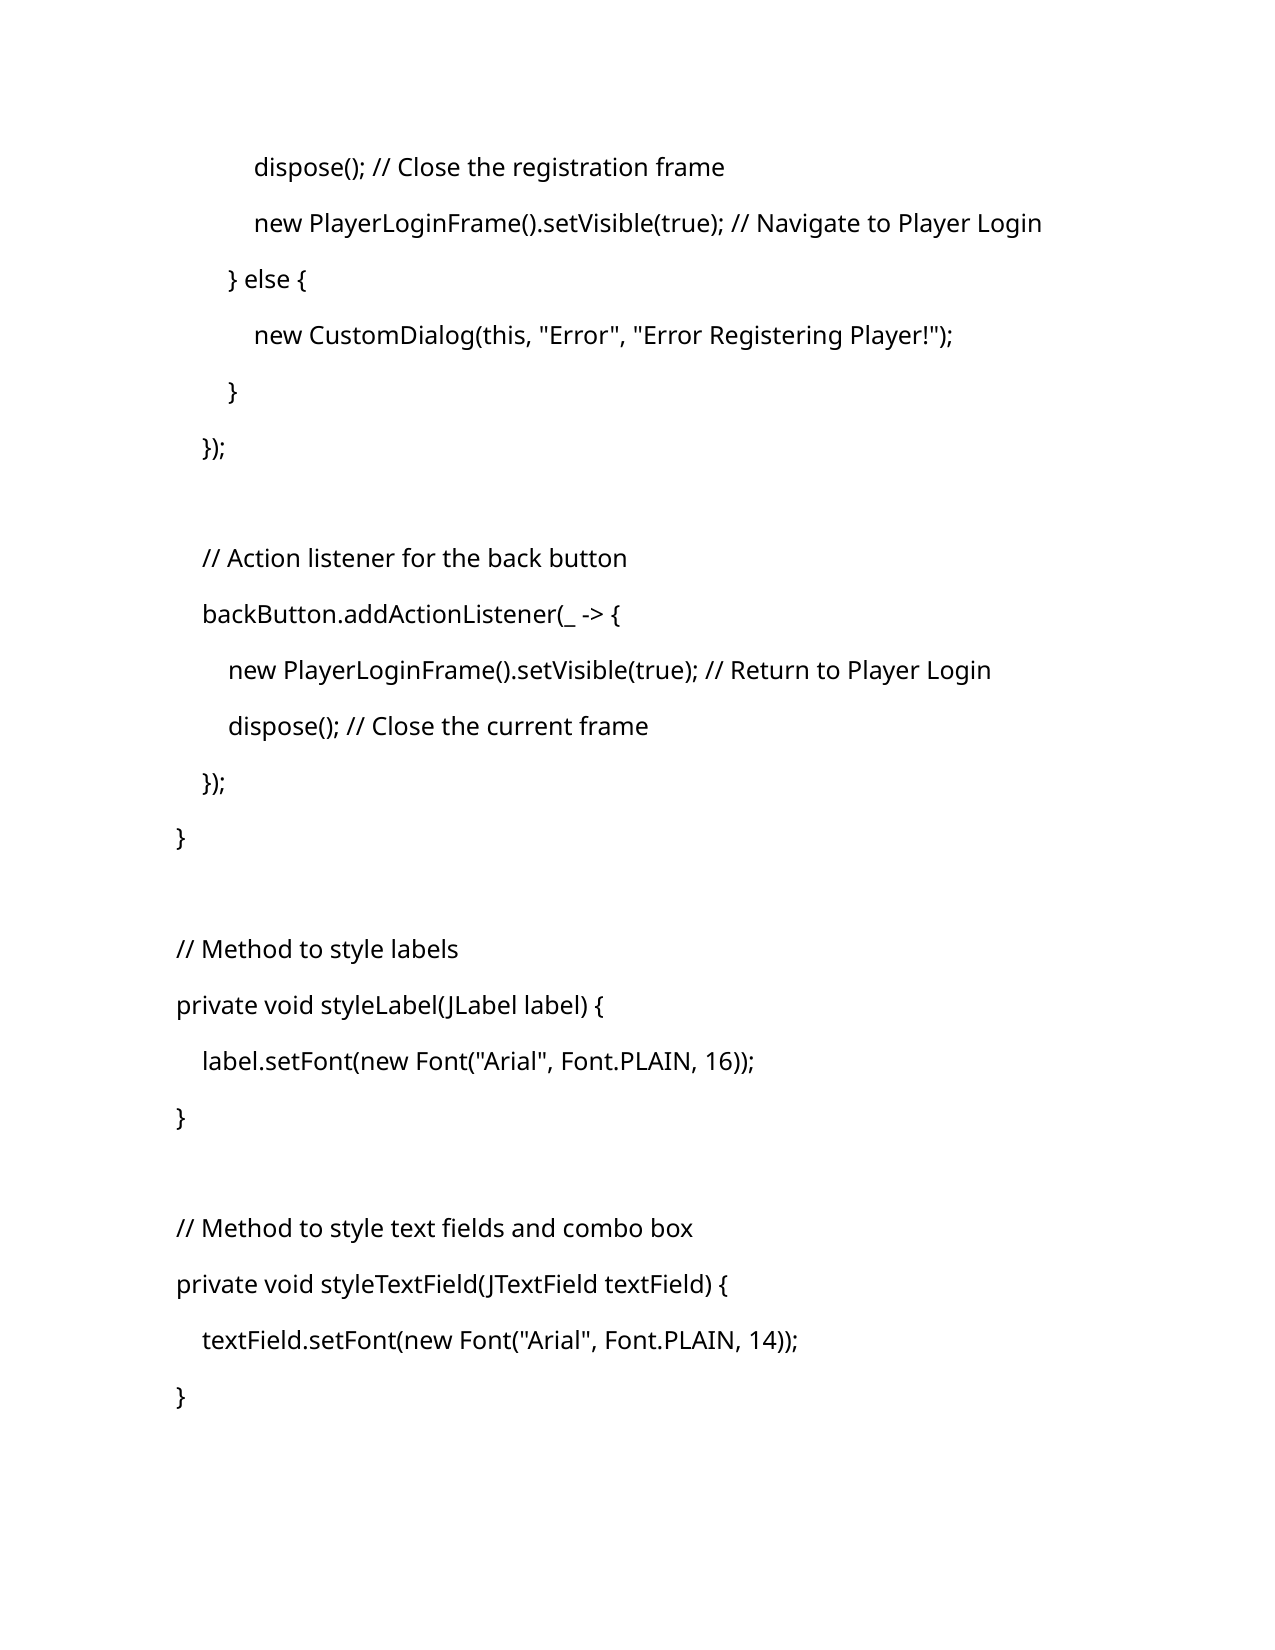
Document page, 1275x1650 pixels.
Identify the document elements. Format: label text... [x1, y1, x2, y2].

text } else { [150, 262, 1125, 296]
text backButton.addActionListener(_ -> { [150, 597, 1125, 631]
text new PlayerLoginFrame().setVisible(true); // Return to Player Login [150, 652, 1125, 687]
text // Action listener for the back button [150, 541, 1125, 575]
text dispose(); // Close the current frame [150, 708, 1125, 742]
text private void styleTextField(JTextField textField) { [150, 1267, 1125, 1301]
text label.setFont(new Font("Arial", Font.PLAIN, 16)); [150, 1043, 1125, 1077]
text } [150, 820, 1125, 854]
text // Method to style text fields and combo box [150, 1211, 1125, 1245]
text textField.setFont(new Font("Arial", Font.PLAIN, 14)); [150, 1322, 1125, 1357]
text }); [150, 764, 1125, 798]
text new CustomDialog(this, "Error", "Error Registering Player!"); [150, 317, 1125, 352]
text } [150, 1099, 1125, 1133]
text } [150, 1378, 1125, 1412]
text }); [150, 429, 1125, 463]
text private void styleLabel(JLabel label) { [150, 987, 1125, 1022]
text // Method to style labels [150, 932, 1125, 966]
text new PlayerLoginFrame().setVisible(true); // Navigate to Player Login [150, 206, 1125, 240]
text dispose(); // Close the registration frame [150, 150, 1125, 184]
text } [150, 373, 1125, 407]
